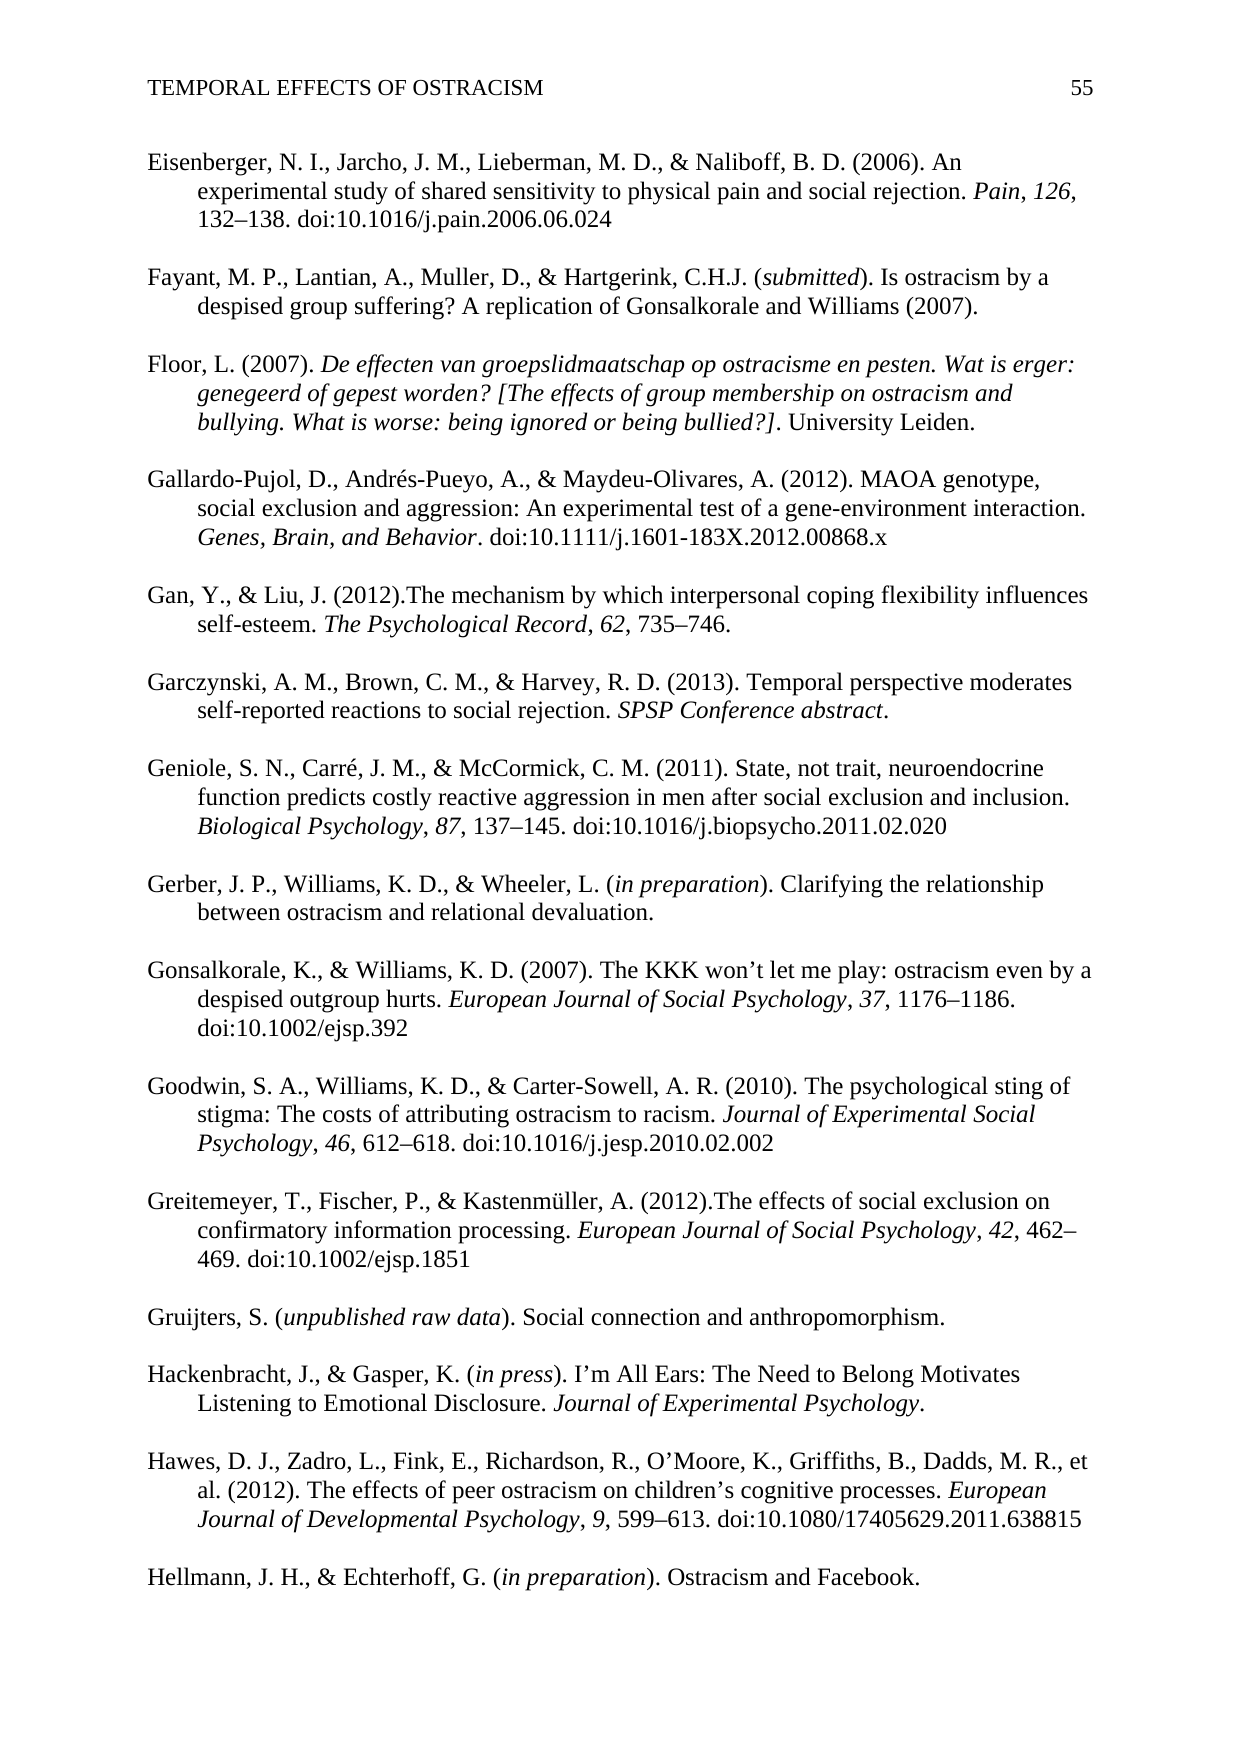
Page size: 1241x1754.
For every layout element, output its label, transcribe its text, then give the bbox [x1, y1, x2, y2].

text Fayant, M. P., Lantian, A., Muller, D., & Hartgerink, C.H.J. (submitted). Is ostracism by a despised group suffering? A replication of Gonsalkorale and Williams (2007). [147, 262, 1093, 320]
text Gonsalkorale, K., & Williams, K. D. (2007). The KKK won’t let me play: ostracism even by a despised outgroup hurts. European Journal of Social Psychology, 37, 1176–1186. doi:10.1002/ejsp.392 [147, 955, 1093, 1042]
text Garczynski, A. M., Brown, C. M., & Harvey, R. D. (2013). Temporal perspective moderates self-reported reactions to social rejection. SPSP Conference abstract. [147, 667, 1093, 724]
text Hellmann, J. H., & Echterhoff, G. (in preparation). Ostracism and Facebook. [147, 1562, 1093, 1590]
text Gerber, J. P., Williams, K. D., & Wheeler, L. (in preparation). Clarifying the relationship between ostracism and relational devaluation. [147, 869, 1093, 926]
text Hawes, D. J., Zadro, L., Fink, E., Richardson, R., O’Moore, K., Griffiths, B., Dadds, M. R., et al. (2012). The effects of peer ostracism on children’s cognitive processes. European Journal of Developmental Psychology, 9, 599–613. doi:10.1080/17405629.2011.638815 [147, 1446, 1093, 1532]
text Gallardo-Pujol, D., Andrés-Pueyo, A., & Maydeu-Olivares, A. (2012). MAOA genotype, social exclusion and aggression: An experimental test of a gene-environment interaction. Genes, Brain, and Behavior. doi:10.1111/j.1601-183X.2012.00868.x [147, 464, 1093, 551]
text Gruijters, S. (unpublished raw data). Social connection and anthropomorphism. [147, 1302, 1093, 1330]
text Gan, Y., & Liu, J. (2012).The mechanism by which interpersonal coping flexibility influences self-esteem. The Psychological Record, 62, 735–746. [147, 580, 1093, 637]
text Hackenbracht, J., & Gasper, K. (in press). I’m All Ears: The Need to Belong Motivates Listening to Emotional Disclosure. Journal of Experimental Psychology. [147, 1359, 1093, 1417]
text Floor, L. (2007). De effecten van groepslidmaatschap op ostracisme en pesten. Wat is erger: genegeerd of gepest worden? [The effects of group membership on ostracism and bullying. What is worse: being ignored or being bullied?]. University Leiden. [147, 349, 1093, 435]
text Goodwin, S. A., Williams, K. D., & Carter-Sowell, A. R. (2010). The psychological sting of stigma: The costs of attributing ostracism to racism. Journal of Experimental Social Psychology, 46, 612–618. doi:10.1016/j.jesp.2010.02.002 [147, 1071, 1093, 1157]
text Geniole, S. N., Carré, J. M., & McCormick, C. M. (2011). State, not trait, neuroendocrine function predicts costly reactive aggression in men after social exclusion and inclusion. Biological Psychology, 87, 137–145. doi:10.1016/j.biopsycho.2011.02.020 [147, 753, 1093, 839]
text Greitemeyer, T., Fischer, P., & Kastenmüller, A. (2012).The effects of social exclusion on confirmatory information processing. European Journal of Social Psychology, 42, 462–469. doi:10.1002/ejsp.1851 [147, 1186, 1093, 1272]
text Eisenberger, N. I., Jarcho, J. M., Lieberman, M. D., & Naliboff, B. D. (2006). An experimental study of shared sensitivity to physical pain and social rejection. Pain, 126, 132–138. doi:10.1016/j.pain.2006.06.024 [147, 147, 1093, 233]
